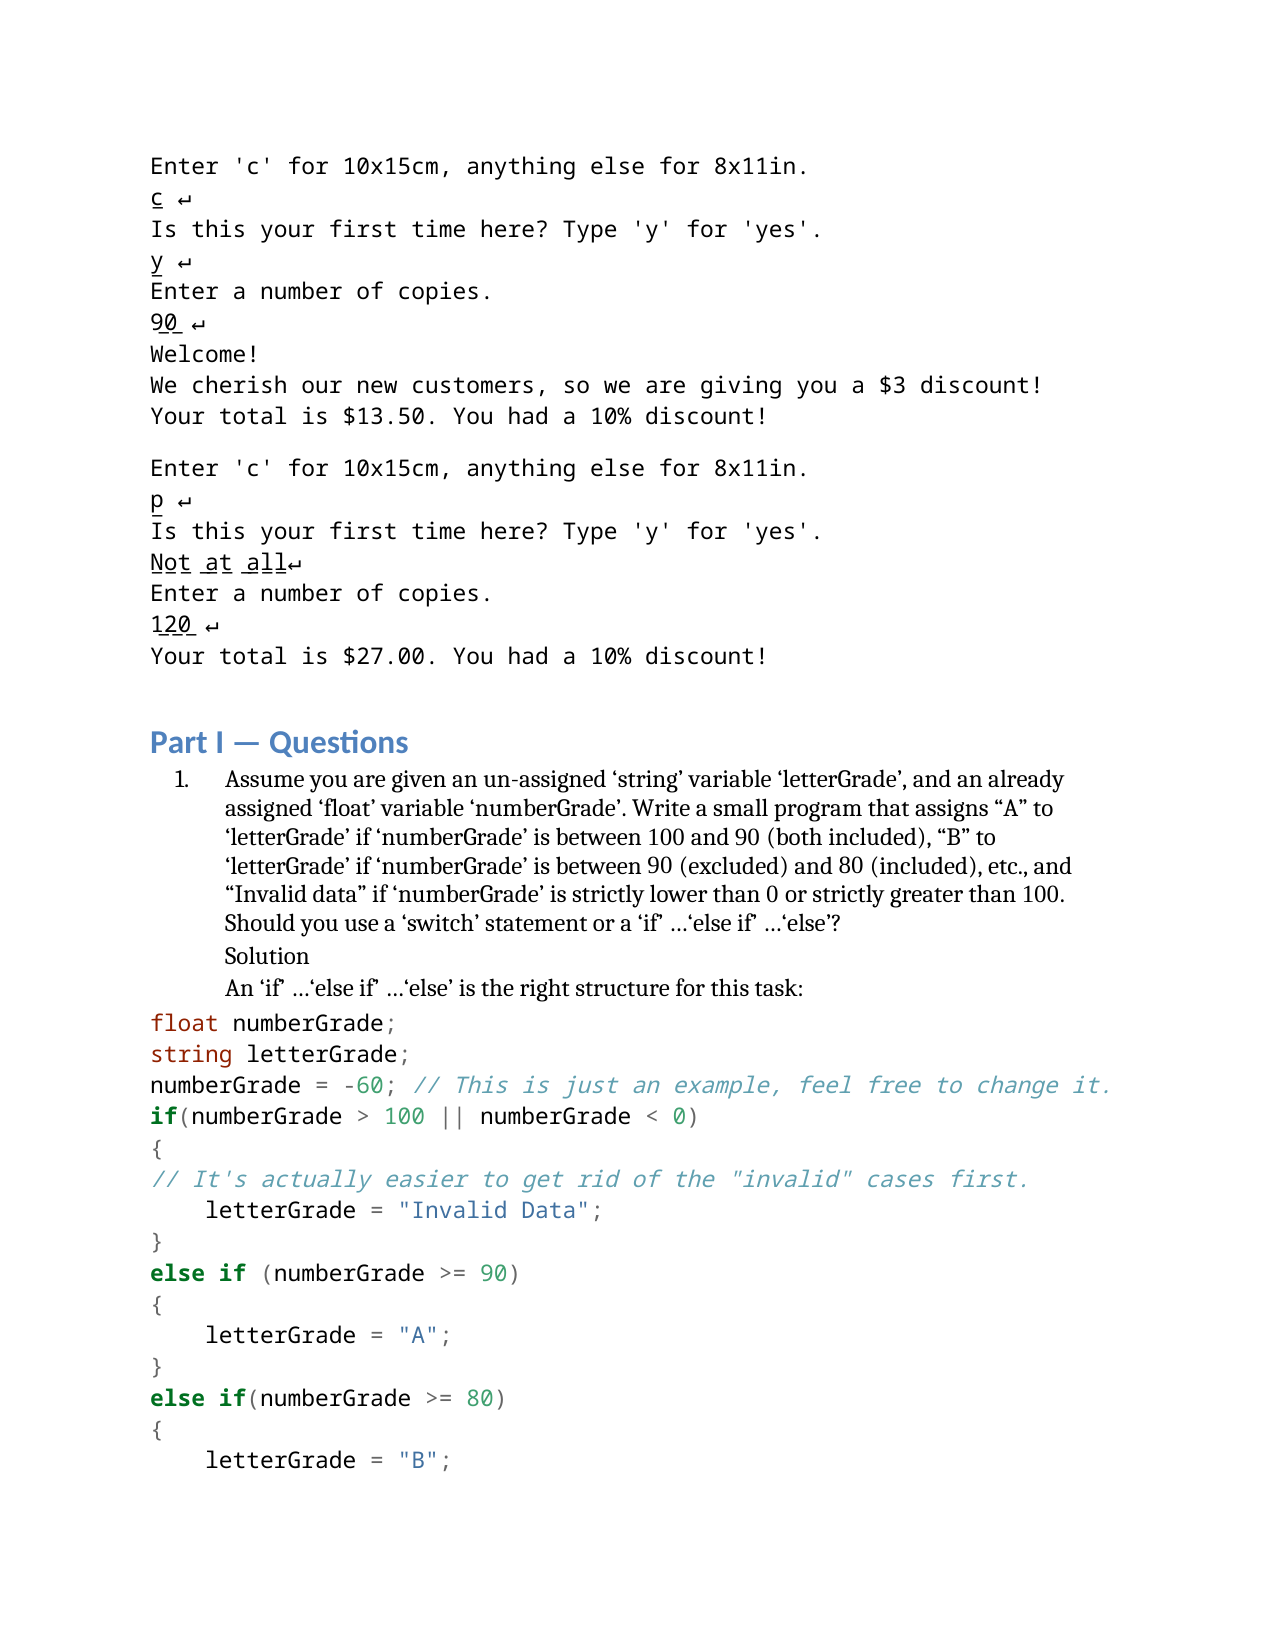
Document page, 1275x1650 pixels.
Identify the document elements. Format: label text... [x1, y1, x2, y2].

text Enter 'c' for 10x15cm, anything else for 8x11in. p̲ ↵ Is this your first time here? Type 'y' for 'yes'. N̲o̲t̲ ̲a̲t̲ ̲a̲l̲l̲↵ Enter a number of copies. 1̲2̲0̲ ↵ Your total is $27.00. You had a 10% discount! [150, 452, 1125, 671]
list An ‘if’ …‘else if’ …‘else’ is the right structure for this task: [175, 974, 1125, 1003]
text Enter 'c' for 10x15cm, anything else for 8x11in. c̲ ↵ Is this your first time here? Type 'y' for 'yes'. y̲ ↵ Enter a number of copies. 9̲0̲ ↵ Welcome! We cherish our new customers, so we are giving you a $3 discount! Your total is $13.50. You had a 10% discount! [150, 150, 1125, 431]
list Assume you are given an un-assigned ‘string’ variable ‘letterGrade’, and an already assigned ‘float’ variable ‘numberGrade’. Write a small program that assigns “A” to ‘letterGrade’ if ‘numberGrade’ is between and (both included), “B” to ‘letterGrade’ if ‘numberGrade’ is between (excluded) and (included), etc., and “Invalid data” if ‘numberGrade’ is strictly lower than or strictly greater than . Should you use a ‘switch’ statement or a ‘if’ …‘else if’ …‘else’? [175, 765, 1125, 938]
list Solution [175, 942, 1125, 970]
subtitle Part I — Questions [150, 721, 1125, 762]
